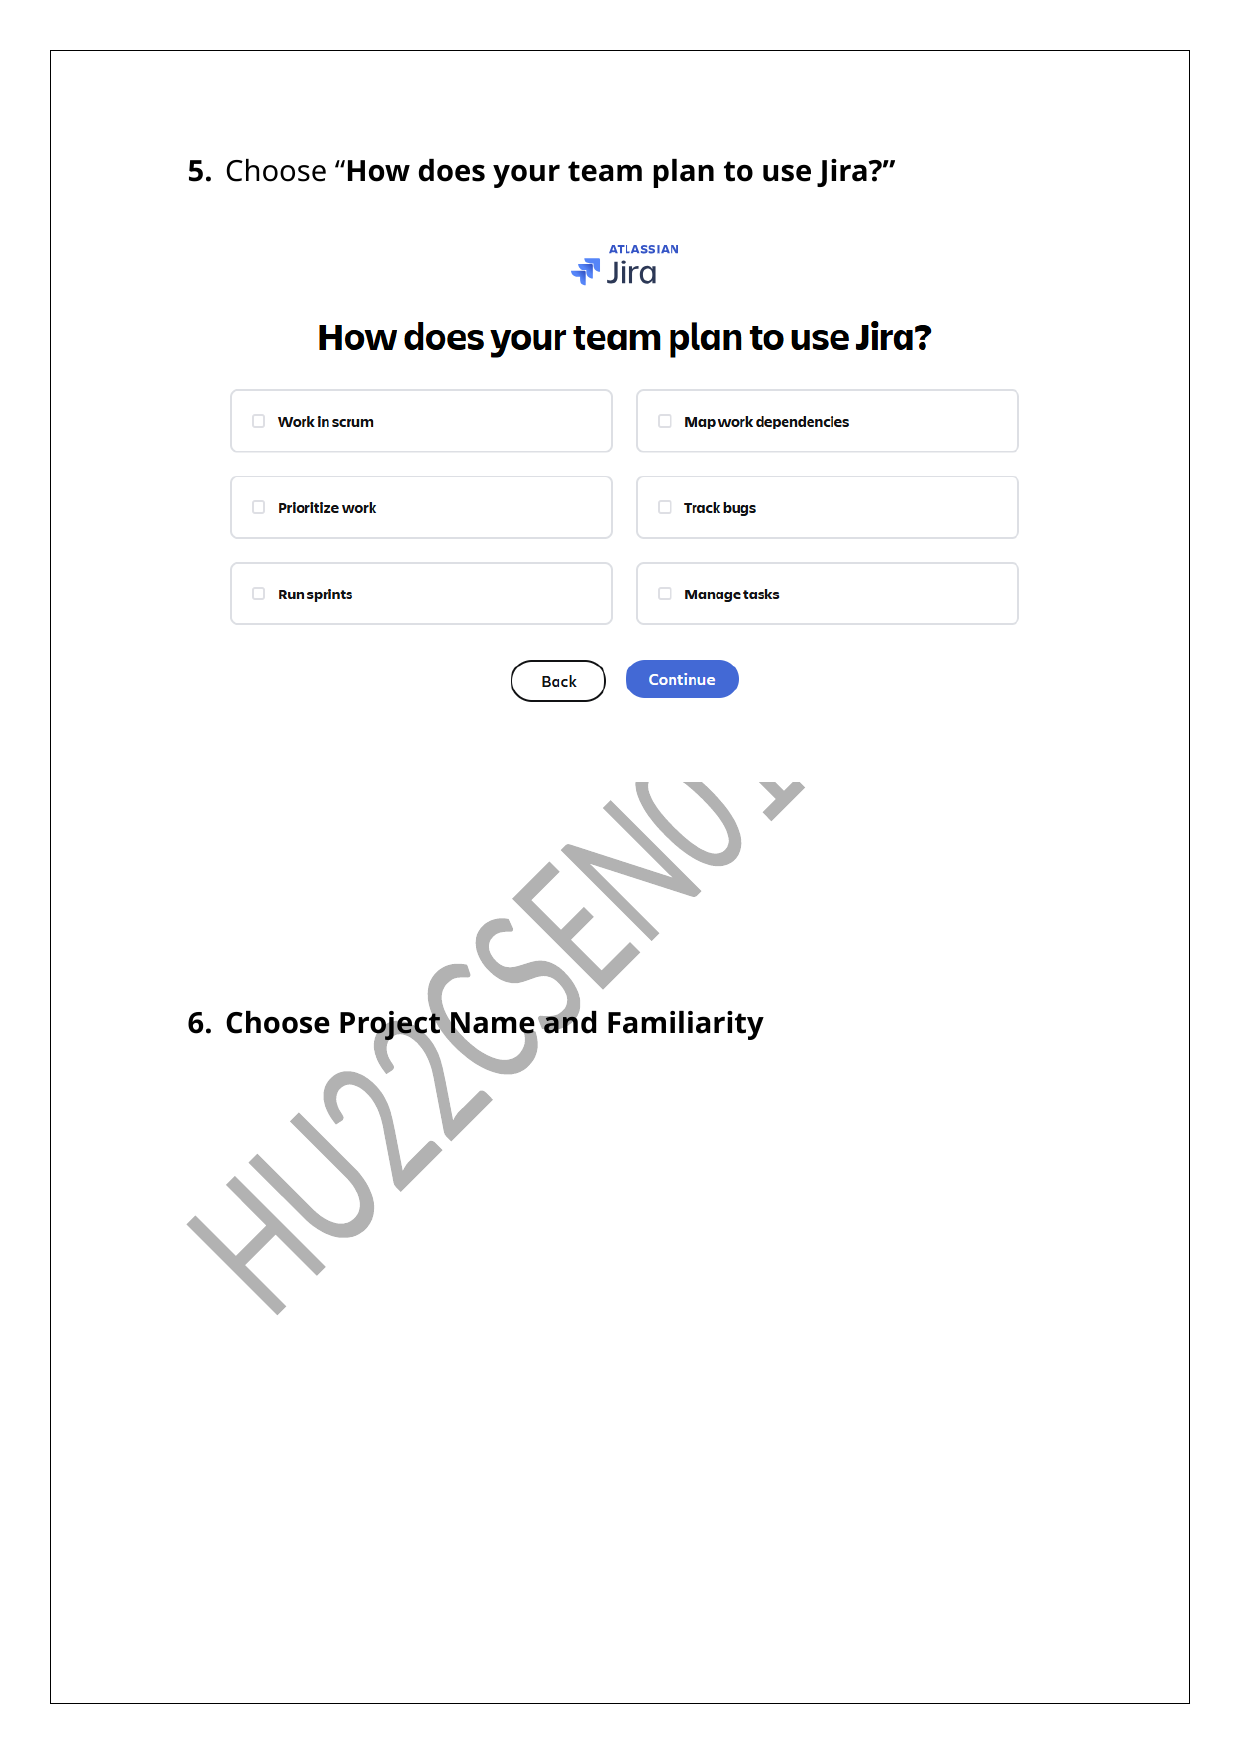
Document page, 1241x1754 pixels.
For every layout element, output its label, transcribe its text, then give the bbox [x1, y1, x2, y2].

list Choose “How does your team plan to use Jira?” [187, 150, 1090, 190]
list Choose Project Name and Familiarity [187, 1002, 1090, 1042]
picture [167, 215, 1104, 782]
